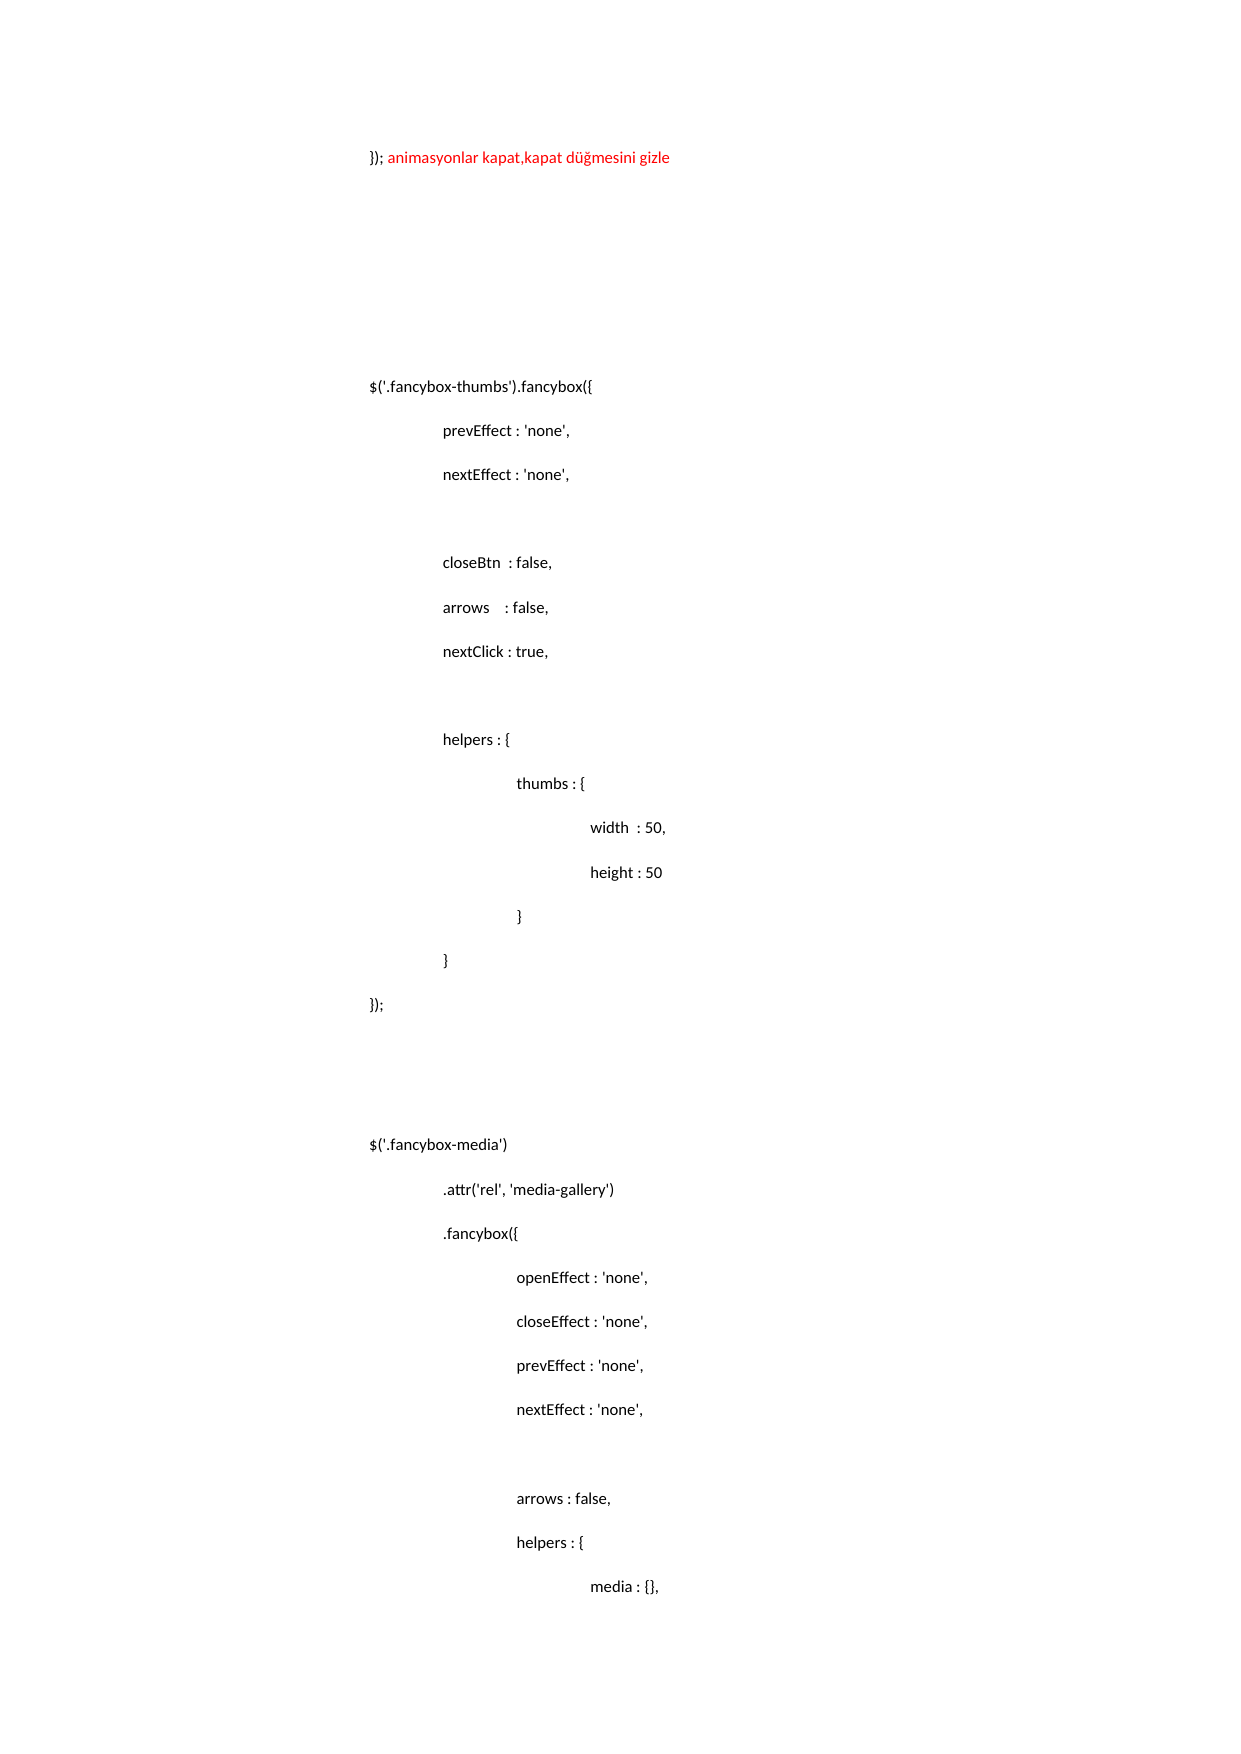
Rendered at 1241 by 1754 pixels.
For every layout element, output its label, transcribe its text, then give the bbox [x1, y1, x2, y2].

text media : {}, [148, 1576, 1093, 1597]
text thumbs : { [148, 774, 1093, 794]
text arrows : false, [148, 597, 1093, 617]
text closeEffect : 'none', [148, 1311, 1093, 1332]
text $('.fancybox-thumbs').fancybox({ [148, 376, 1093, 396]
text nextEffect : 'none', [148, 464, 1093, 485]
text .attr('rel', 'media-gallery') [148, 1179, 1093, 1199]
text } [148, 906, 1093, 926]
text height : 50 [148, 862, 1093, 882]
text prevEffect : 'none', [148, 1356, 1093, 1376]
text prevEffect : 'none', [148, 420, 1093, 441]
text helpers : { [148, 1532, 1093, 1552]
text nextEffect : 'none', [148, 1400, 1093, 1420]
text $('.fancybox-media') [148, 1135, 1093, 1155]
text helpers : { [148, 729, 1093, 750]
text arrows : false, [148, 1488, 1093, 1508]
text .fancybox({ [148, 1223, 1093, 1243]
text nextClick : true, [148, 641, 1093, 661]
text openEffect : 'none', [148, 1267, 1093, 1287]
text }); animasyonlar kapat,kapat düğmesini gizle [148, 148, 1093, 168]
text }); [148, 994, 1093, 1015]
text width : 50, [148, 818, 1093, 838]
text closeBtn : false, [148, 553, 1093, 573]
text } [148, 950, 1093, 971]
